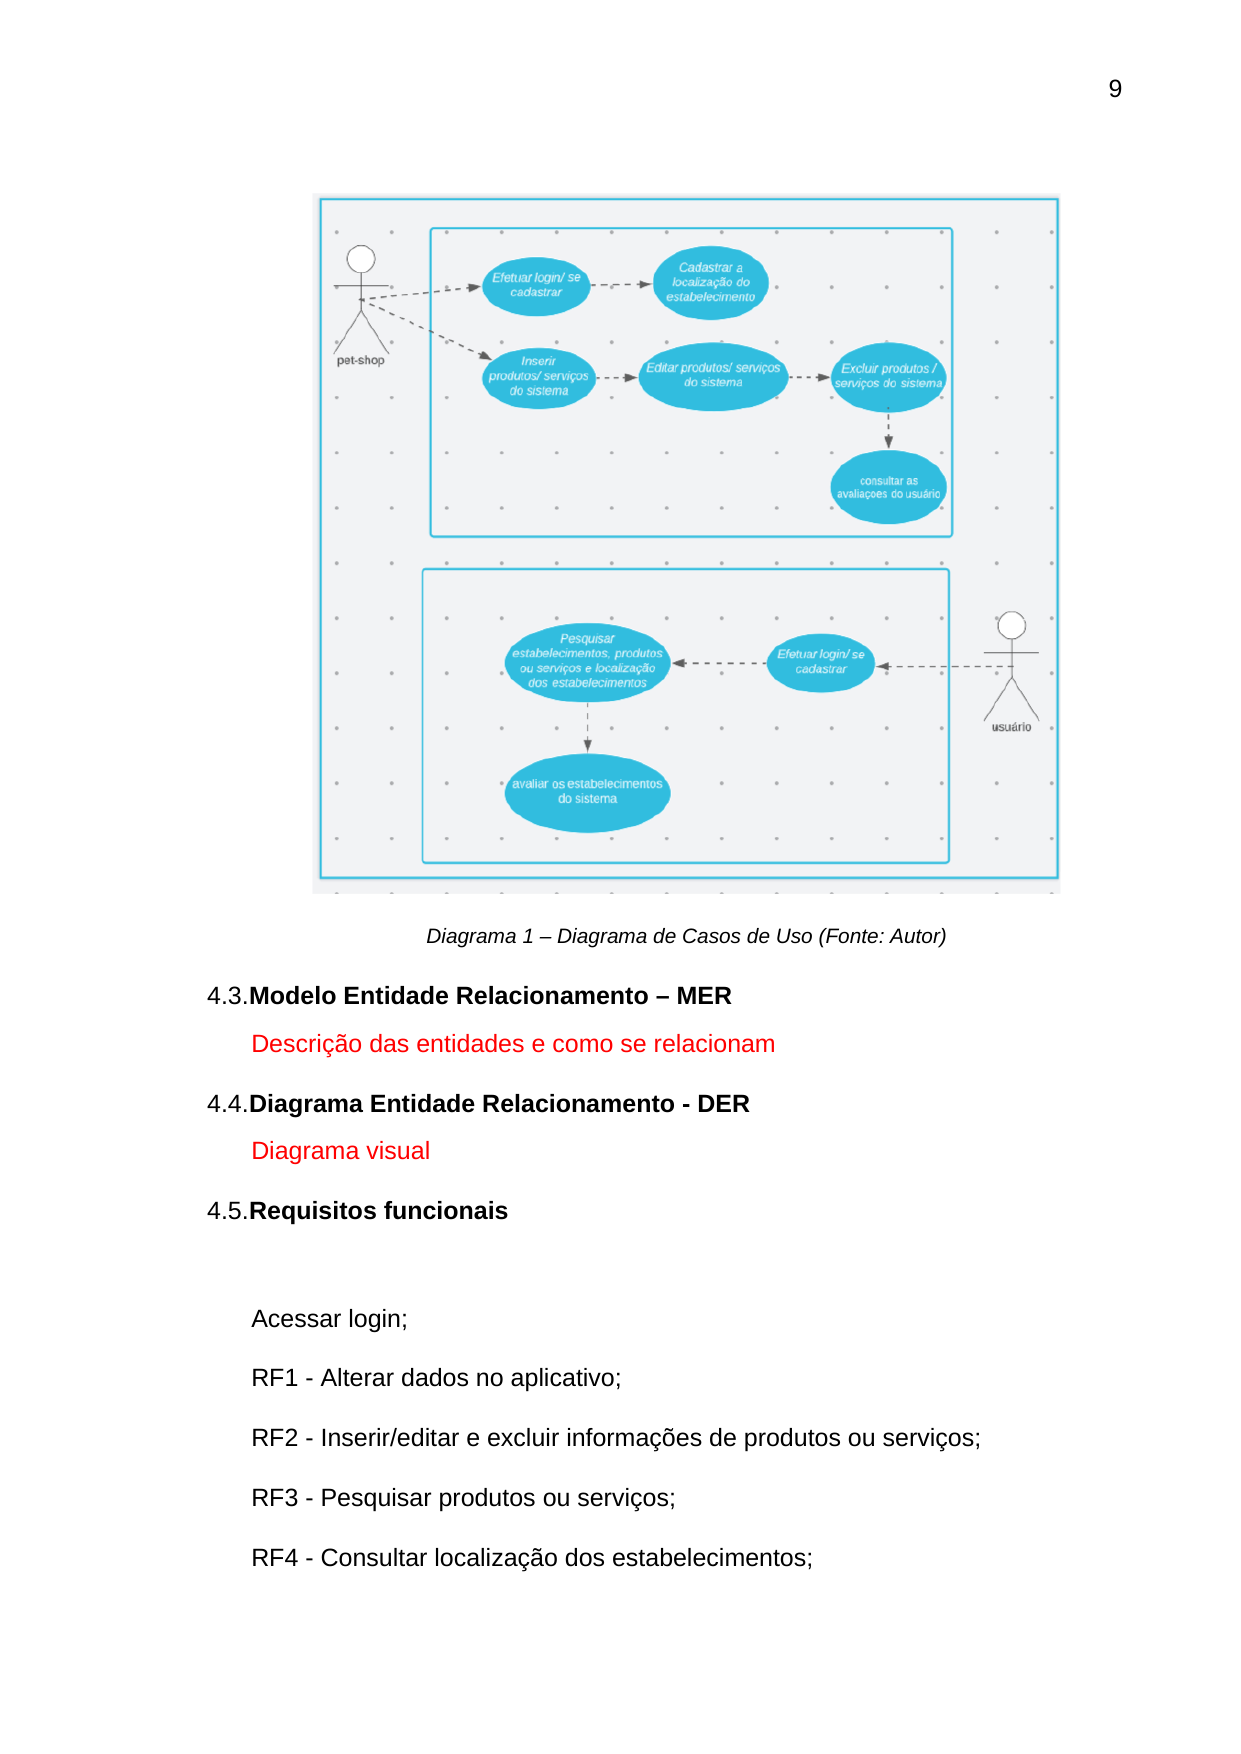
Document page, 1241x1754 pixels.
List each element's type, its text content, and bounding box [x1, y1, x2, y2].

picture [312, 193, 1061, 894]
text Descrição das entidades e como se relacionam [177, 1029, 1122, 1057]
subtitle Requisitos funcionais [207, 1196, 1122, 1225]
text Diagrama visual [177, 1136, 1122, 1165]
subtitle Diagrama Entidade Relacionamento - DER [207, 1088, 1122, 1117]
text RF3 - Pesquisar produtos ou serviços; [177, 1483, 1122, 1512]
text RF1 - Alterar dados no aplicativo; [177, 1363, 1122, 1392]
text Diagrama 1 – Diagrama de Casos de Uso (Fonte: Autor) [177, 924, 1122, 948]
text RF4 - Consultar localização dos estabelecimentos; [177, 1543, 1122, 1571]
subtitle Modelo Entidade Relacionamento – MER [207, 981, 1122, 1010]
text RF2 - Inserir/editar e excluir informações de produtos ou serviços; [177, 1423, 1122, 1452]
text Acessar login; [177, 1303, 1122, 1332]
